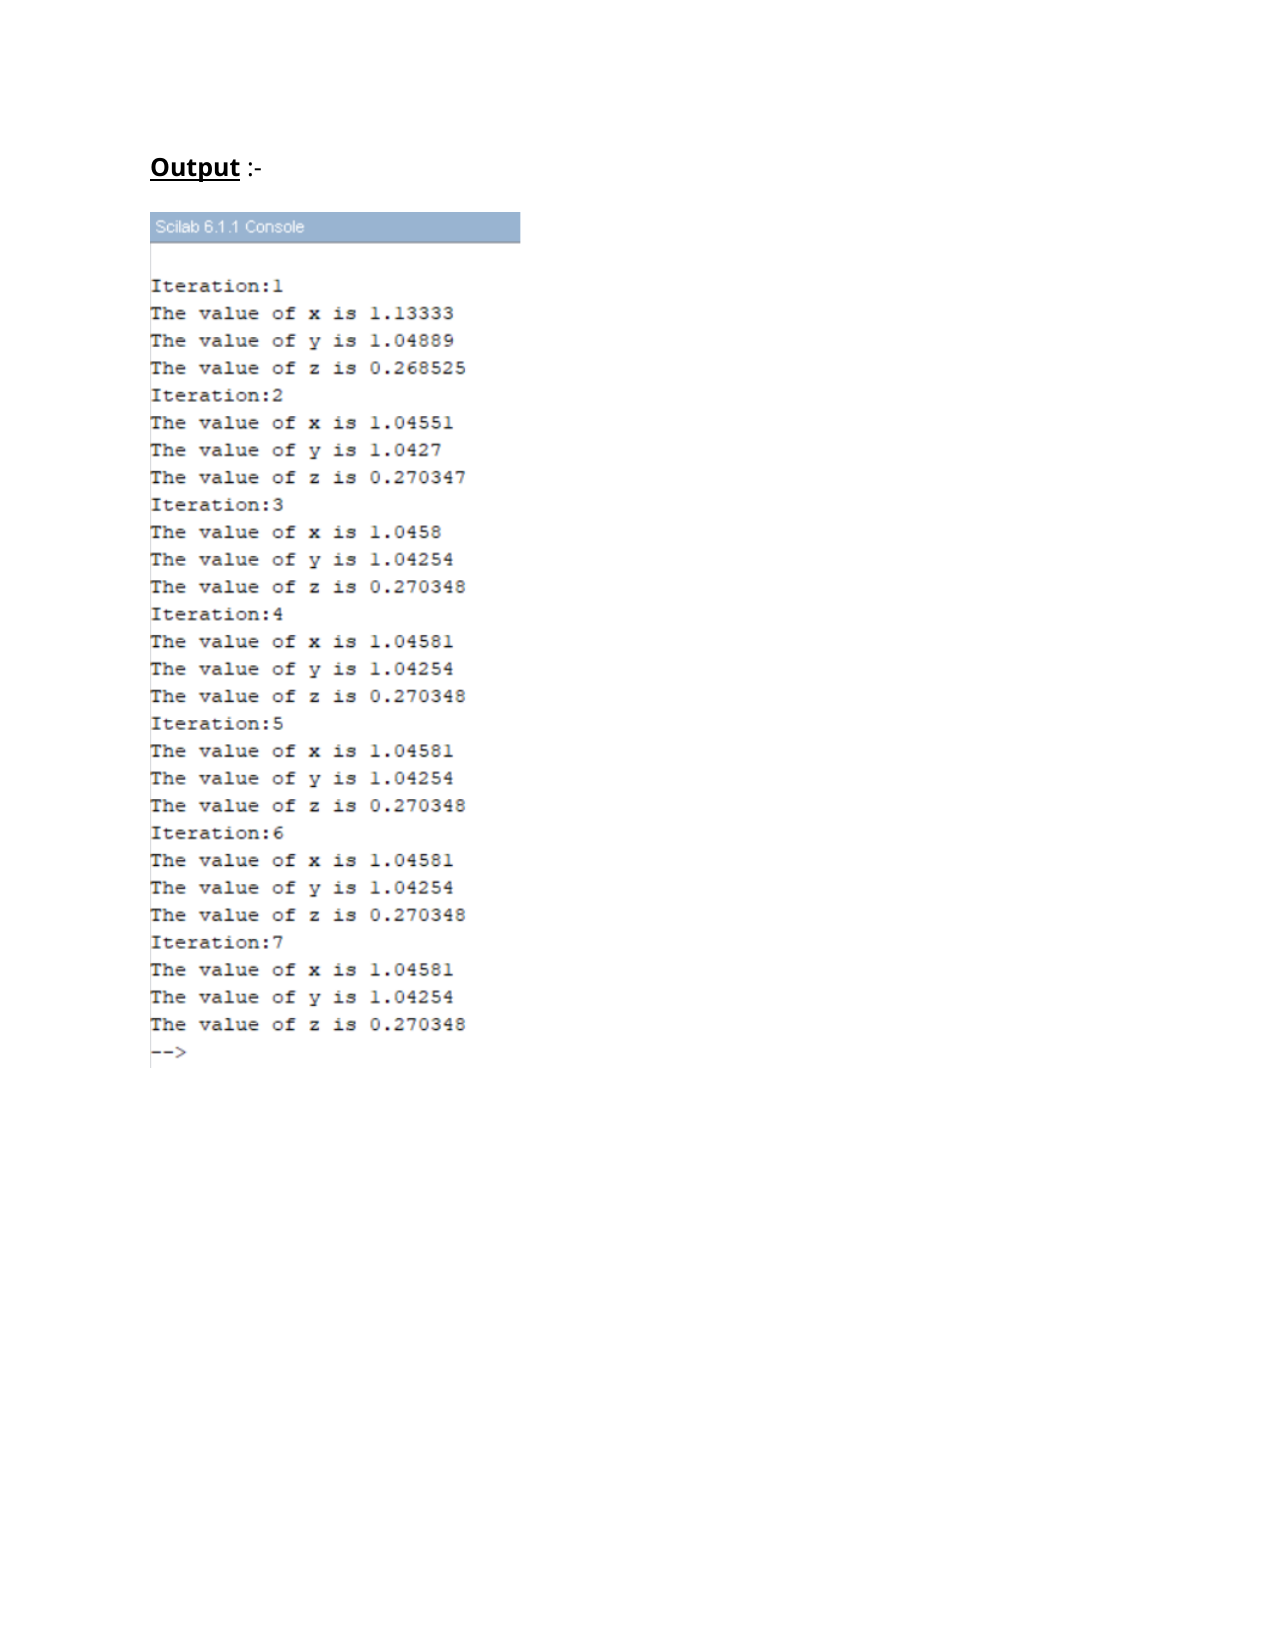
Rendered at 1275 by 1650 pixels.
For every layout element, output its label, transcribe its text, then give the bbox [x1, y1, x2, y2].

text Output :- [150, 150, 1125, 184]
picture [150, 212, 521, 1068]
